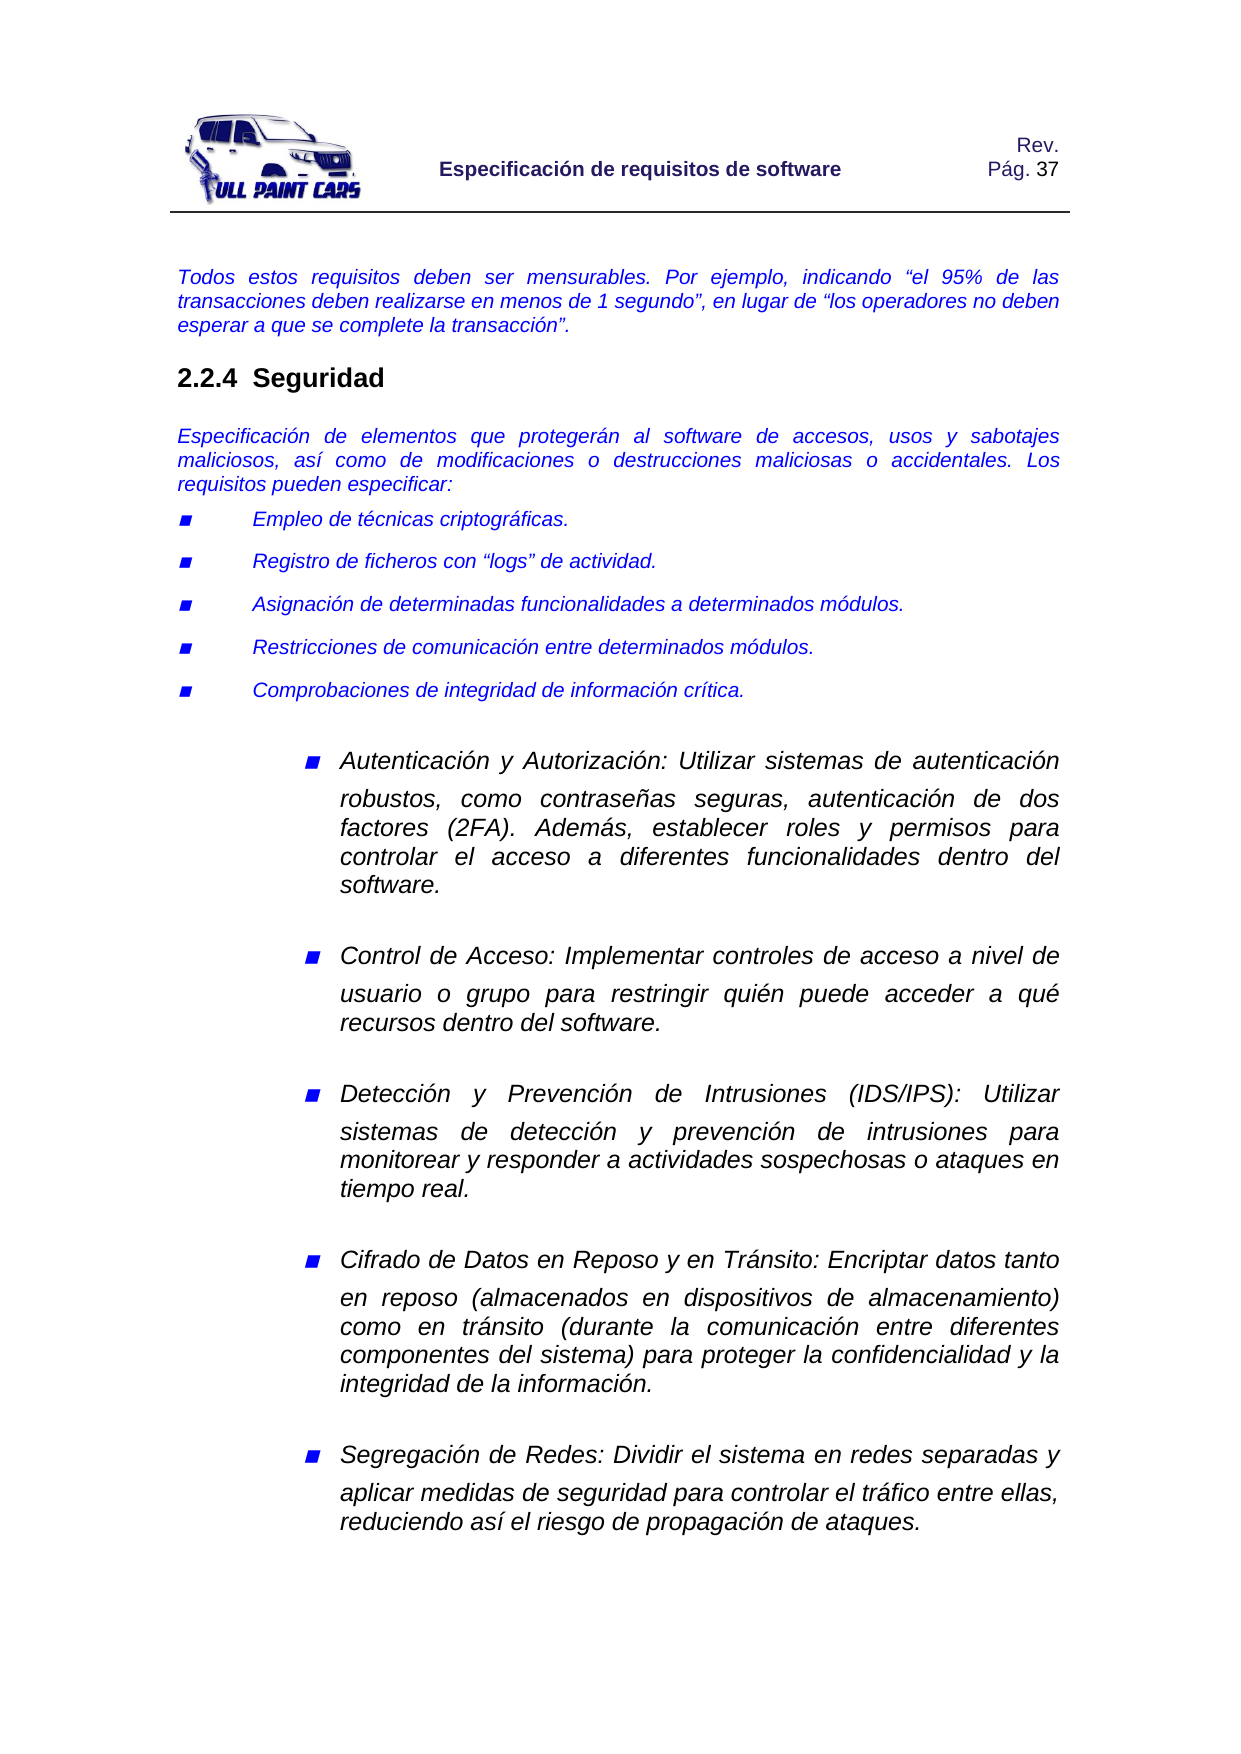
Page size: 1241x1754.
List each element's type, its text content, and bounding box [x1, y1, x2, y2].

picture [181, 108, 369, 205]
text Especificación de elementos que protegerán al software de accesos, usos y sabotajes maliciosos, así como de modificaciones o destrucciones maliciosas o accidentales. Los requisitos pueden especificar: [177, 423, 1063, 495]
list Autenticación y Autorización: Utilizar sistemas de autenticación robustos, como contraseñas seguras, autenticación de dos factores (2FA). Además, establecer roles y permisos para controlar el acceso a diferentes funcionalidades dentro del software. [302, 733, 1063, 899]
list Comprobaciones de integridad de información crítica. [177, 666, 1063, 709]
list Restricciones de comunicación entre determinados módulos. [177, 623, 1063, 666]
list Empleo de técnicas criptográficas. [177, 495, 1063, 538]
list Registro de ficheros con “logs” de actividad. [177, 538, 1063, 581]
list Asignación de determinadas funcionalidades a determinados módulos. [177, 581, 1063, 623]
text Todos estos requisitos deben ser mensurables. Por ejemplo, indicando “el 95% de las transacciones deben realizarse en menos de 1 segundo”, en lugar de “los operadores no deben esperar a que se complete la transacción”. [177, 265, 1063, 337]
list Seguridad [177, 362, 1063, 393]
list Cifrado de Datos en Reposo y en Tránsito: Encriptar datos tanto en reposo (almacenados en dispositivos de almacenamiento) como en tránsito (durante la comunicación entre diferentes componentes del sistema) para proteger la confidencialidad y la integridad de la información. [302, 1232, 1063, 1398]
list Control de Acceso: Implementar controles de acceso a nivel de usuario o grupo para restringir quién puede acceder a qué recursos dentro del software. [302, 928, 1063, 1037]
list Detección y Prevención de Intrusiones (IDS/IPS): Utilizar sistemas de detección y prevención de intrusiones para monitorear y responder a actividades sospechosas o ataques en tiempo real. [302, 1065, 1063, 1203]
list Segregación de Redes: Dividir el sistema en redes separadas y aplicar medidas de seguridad para controlar el tráfico entre ellas, reduciendo así el riesgo de propagación de ataques. [302, 1427, 1063, 1535]
